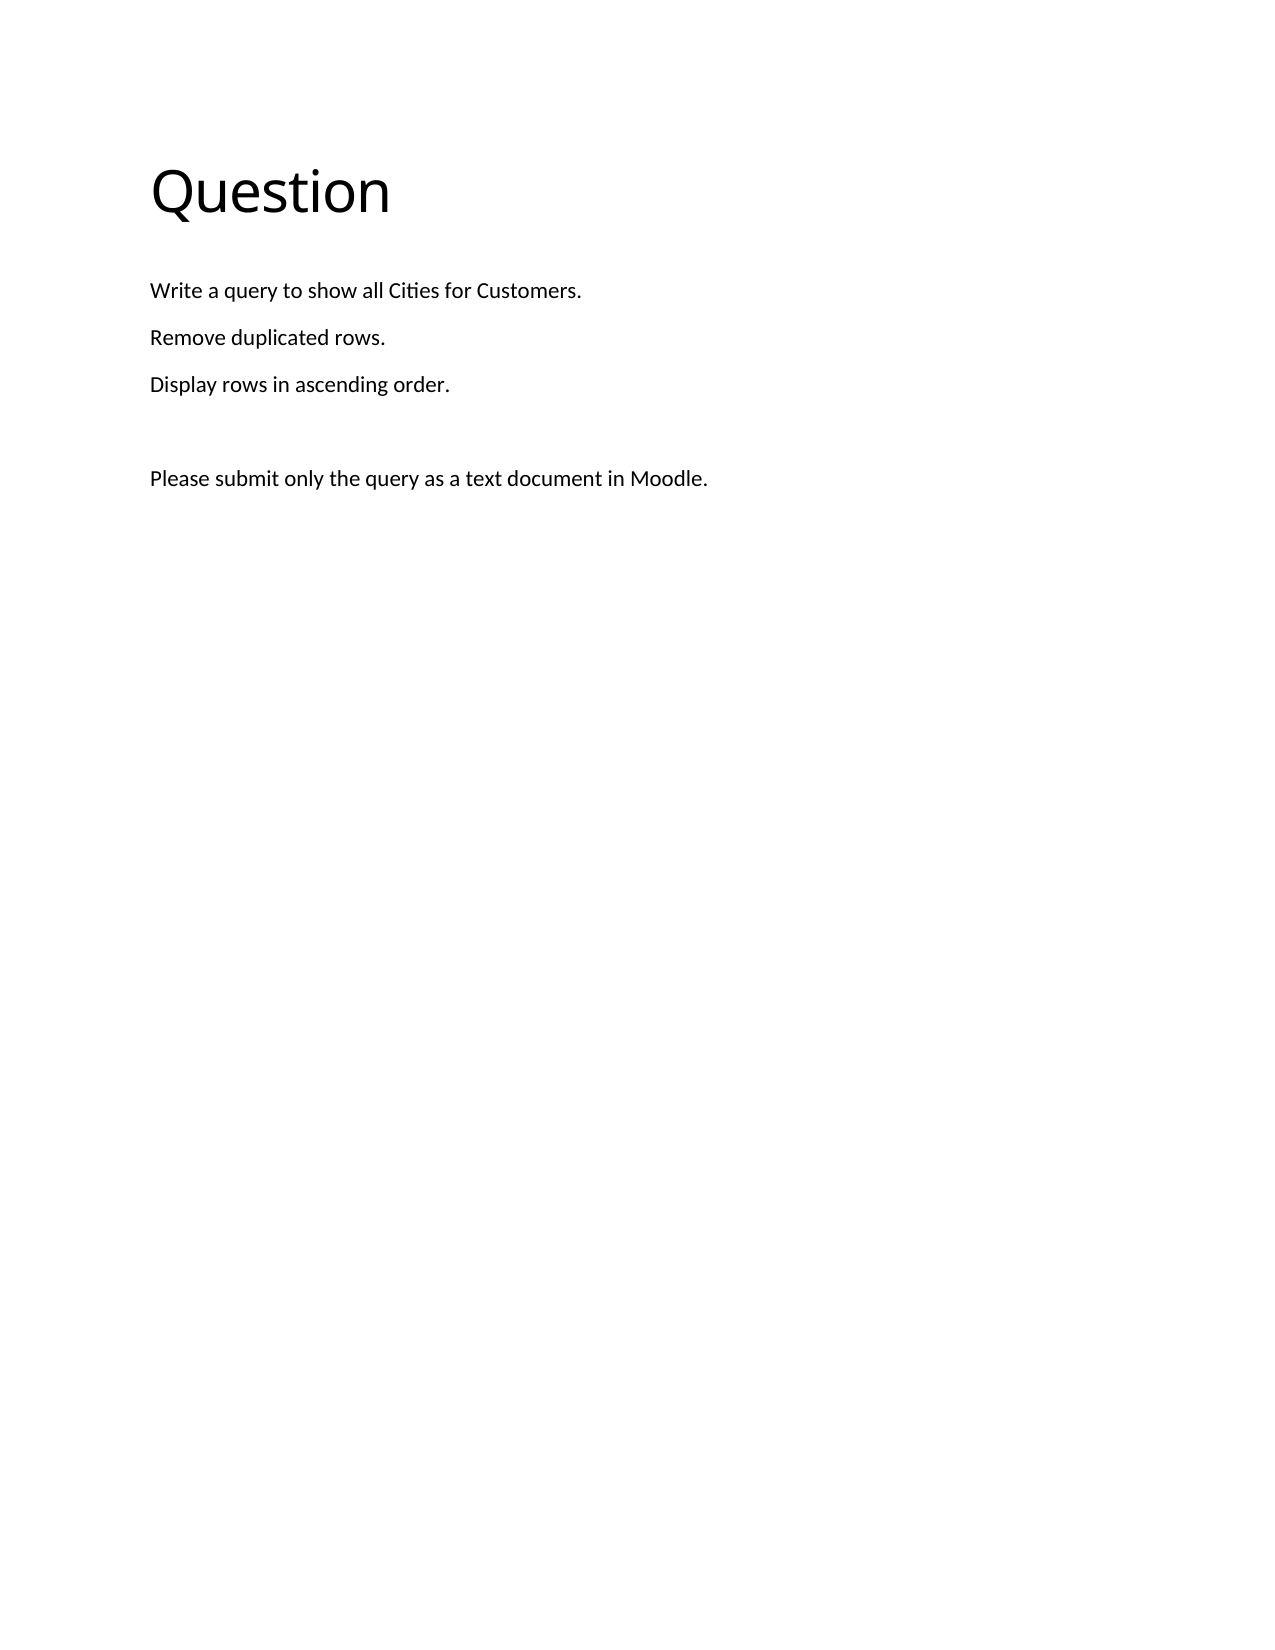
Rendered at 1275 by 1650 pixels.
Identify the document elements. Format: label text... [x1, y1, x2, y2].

text Remove duplicated rows. [150, 323, 1125, 351]
title Question [150, 150, 1125, 229]
text Display rows in ascending order. [150, 370, 1125, 398]
text Write a query to show all Cities for Customers. [150, 276, 1125, 304]
text Please submit only the query as a text document in Moodle. [150, 464, 1125, 492]
